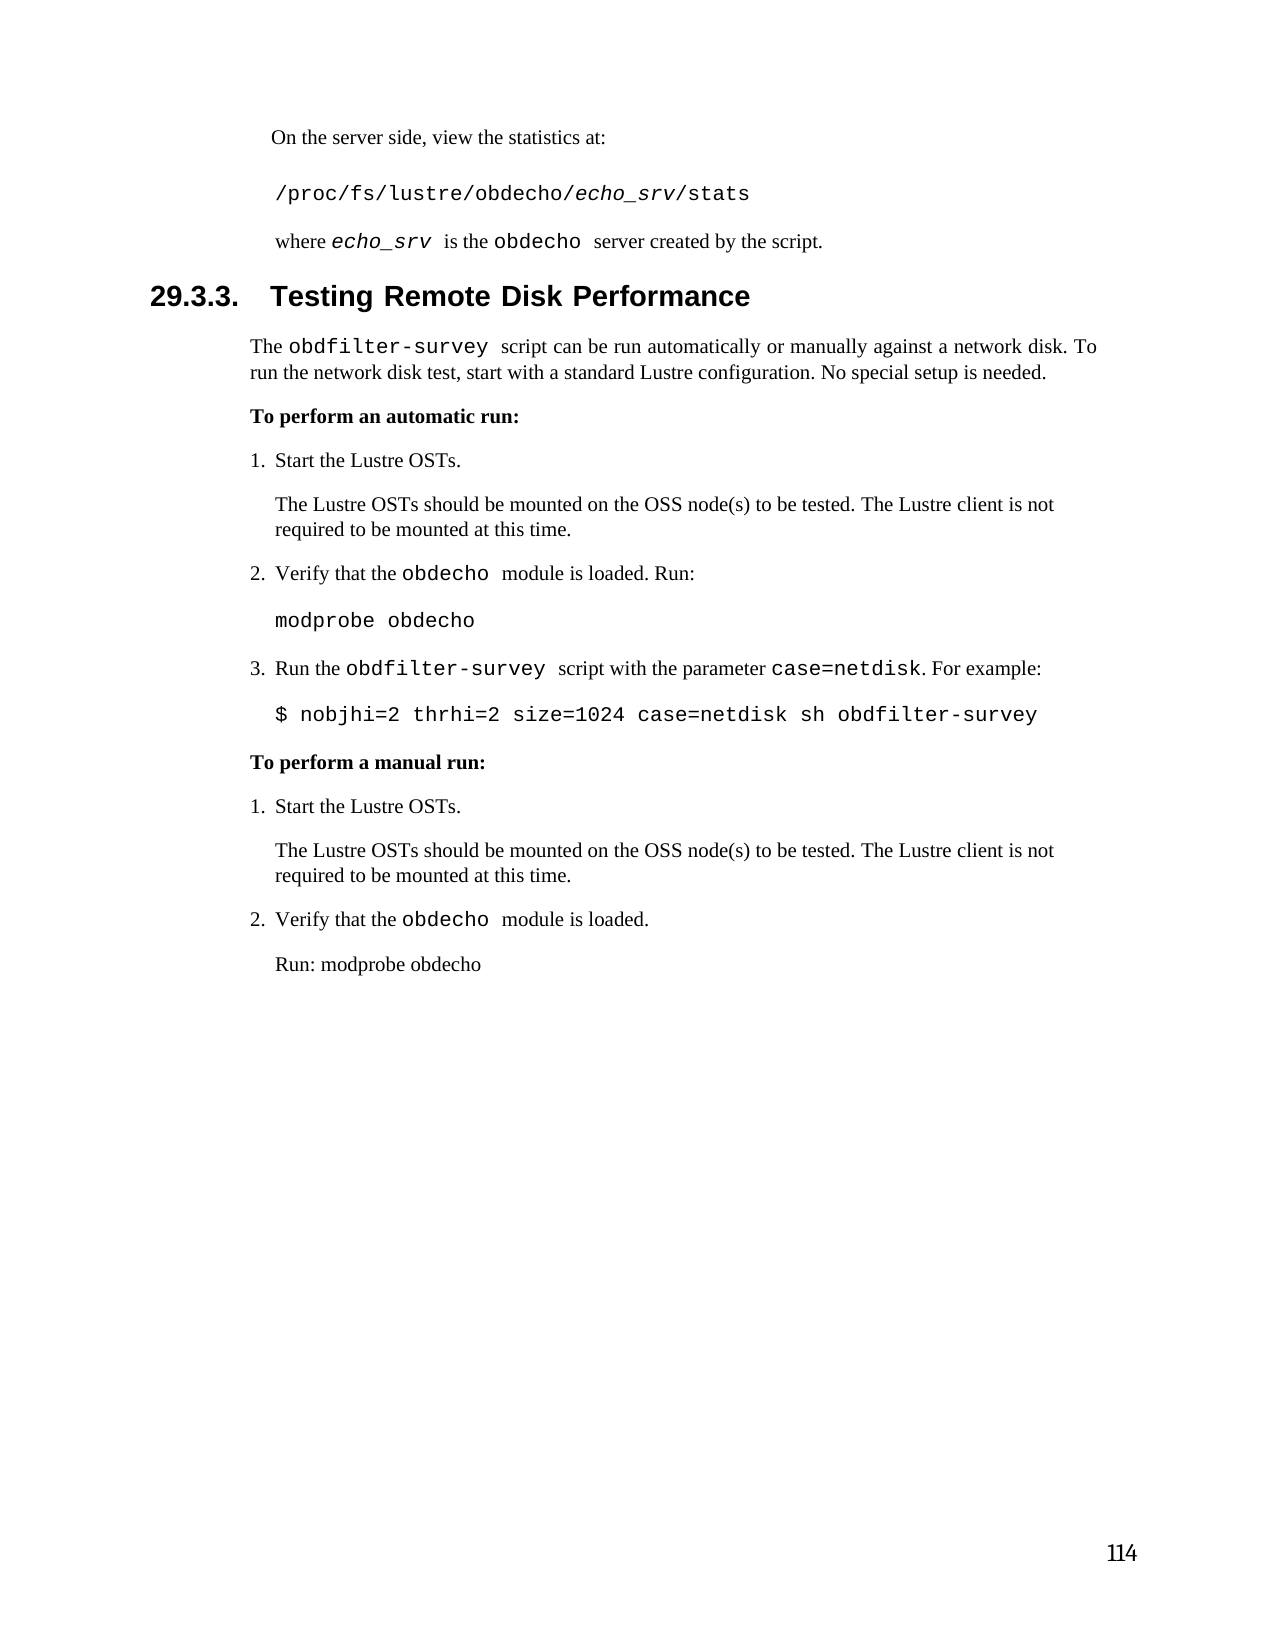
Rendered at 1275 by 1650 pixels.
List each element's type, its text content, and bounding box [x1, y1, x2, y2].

list Start the Lustre OSTs. [250, 448, 1137, 472]
list Verify that the obdecho module is loaded. Run: [250, 561, 1137, 587]
list Verify that the obdecho module is loaded. Run: modprobe obdecho [250, 907, 688, 976]
text $ nobjhi=2 thrhi=2 size=1024 case=netdisk sh obdfilter-survey [275, 704, 1137, 728]
text The Lustre OSTs should be mounted on the OSS node(s) to be tested. The Lustre client is not required to be mounted at this time. [275, 838, 1125, 887]
subtitle Testing Remote Disk Performance [150, 279, 1137, 313]
subtitle To perform an automatic run: [250, 404, 1137, 428]
list Start the Lustre OSTs. [250, 794, 1137, 818]
text The obdfilter-survey script can be run automatically or manually against a network disk. To run the network disk test, start with a standard Lustre configuration. No special setup is needed. [250, 334, 1125, 384]
subtitle To perform a manual run: [250, 750, 1137, 774]
text where echo_srv is the obdecho server created by the script. [275, 229, 1137, 254]
text The Lustre OSTs should be mounted on the OSS node(s) to be tested. The Lustre client is not required to be mounted at this time. [275, 492, 1125, 541]
text modprobe obdecho [275, 610, 1137, 634]
list Run the obdfilter-survey script with the parameter case=netdisk. For example: [250, 656, 1137, 681]
text On the server side, view the statistics at: [137, 125, 1137, 149]
text /proc/fs/lustre/obdecho/echo_srv/stats [275, 183, 1137, 207]
